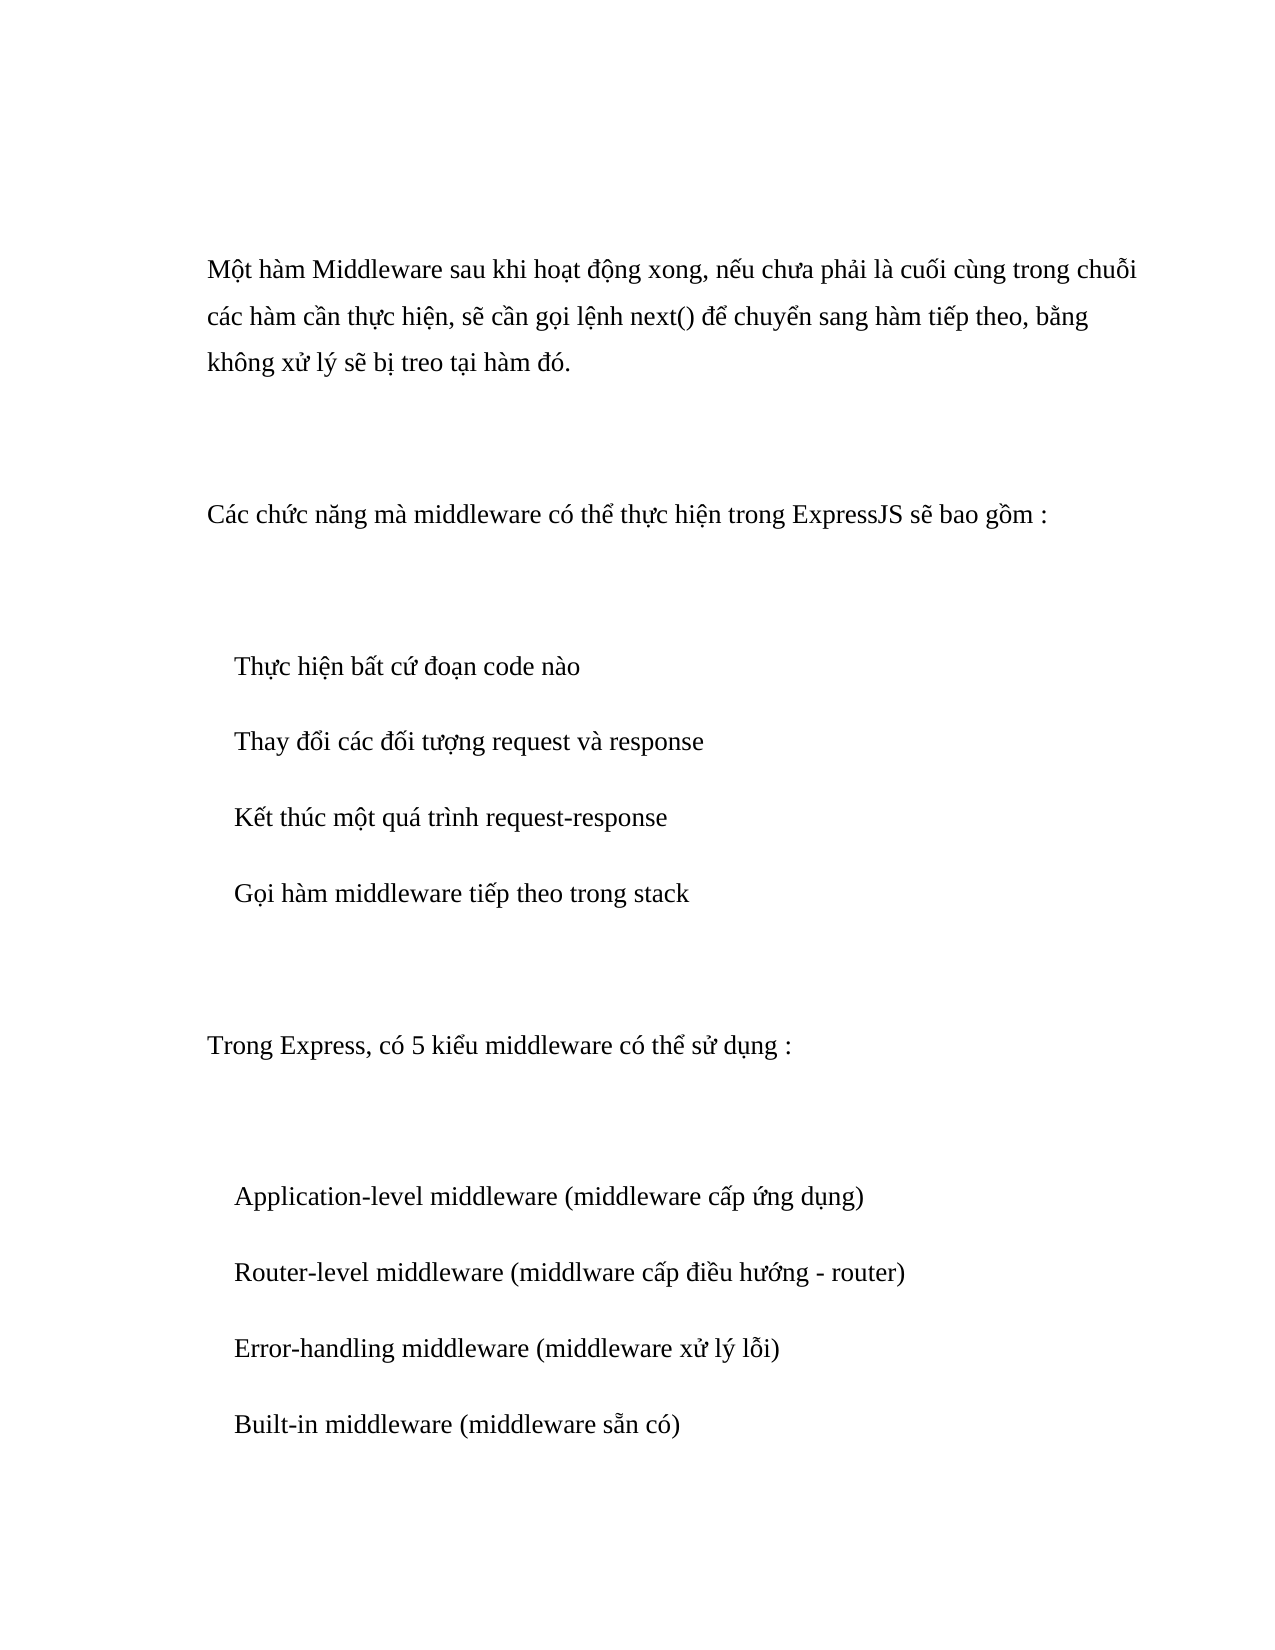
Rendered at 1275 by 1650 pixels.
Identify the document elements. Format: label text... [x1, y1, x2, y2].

text Thực hiện bất cứ đoạn code nào [207, 650, 1157, 681]
text Router-level middleware (middlware cấp điều hướng - router) [207, 1256, 1157, 1287]
text Các chức năng mà middleware có thể thực hiện trong ExpressJS sẽ bao gồm : [207, 498, 1157, 529]
text Gọi hàm middleware tiếp theo trong stack [207, 877, 1157, 908]
text Trong Express, có 5 kiểu middleware có thể sử dụng : [207, 1029, 1157, 1060]
text Application-level middleware (middleware cấp ứng dụng) [207, 1181, 1157, 1212]
text Một hàm Middleware sau khi hoạt động xong, nếu chưa phải là cuối cùng trong chuỗi các hàm cần thực hiện, sẽ cần gọi lệnh next() để chuyển sang hàm tiếp theo, bằng không xử lý sẽ bị treo tại hàm đó. [207, 253, 1157, 377]
text Thay đổi các đối tượng request và response [207, 726, 1157, 757]
text Built-in middleware (middleware sẵn có) [207, 1408, 1157, 1439]
text Kết thúc một quá trình request-response [207, 801, 1157, 832]
text Error-handling middleware (middleware xử lý lỗi) [207, 1332, 1157, 1363]
